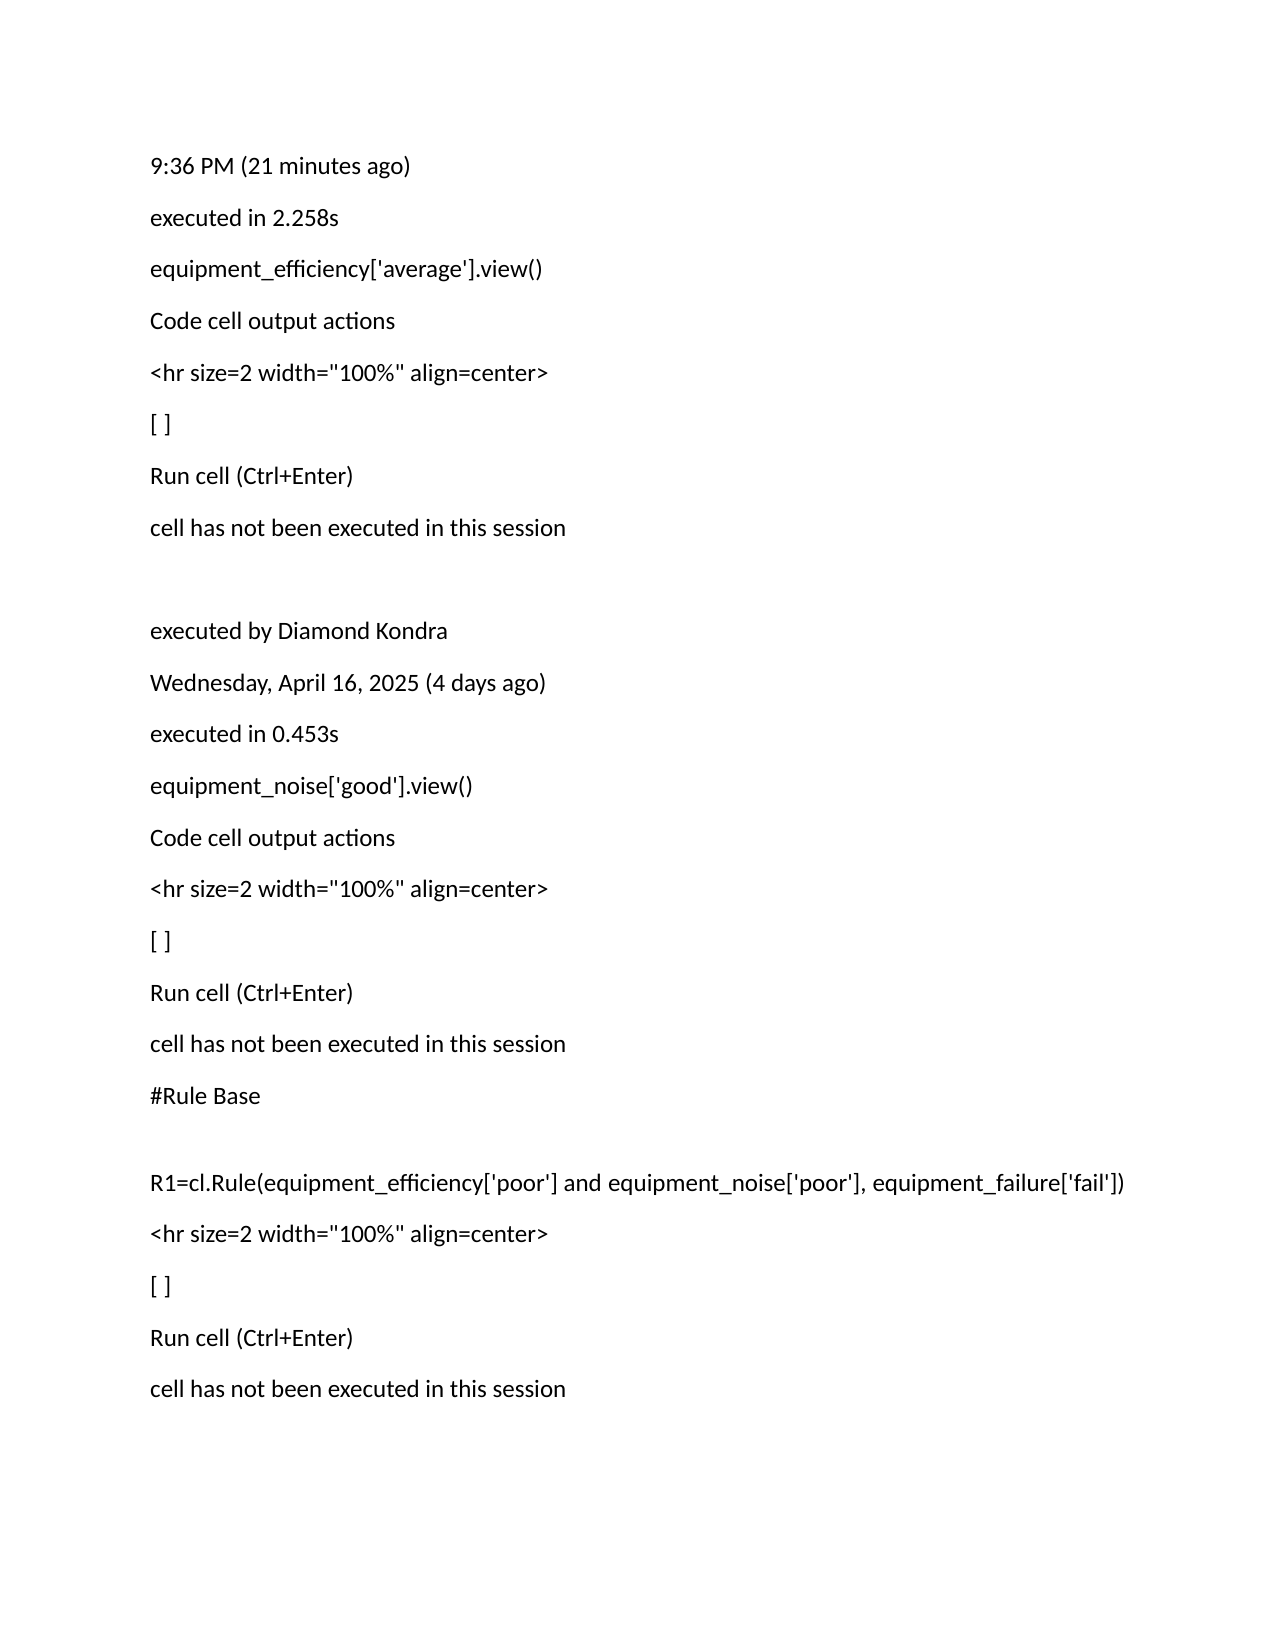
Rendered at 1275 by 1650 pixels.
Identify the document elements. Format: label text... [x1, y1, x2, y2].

text cell has not been executed in this session [150, 512, 1125, 542]
text Run cell (Ctrl+Enter) [150, 977, 1125, 1007]
text <hr size=2 width="100%" align=center> [150, 1218, 1125, 1249]
text Run cell (Ctrl+Enter) [150, 1322, 1125, 1352]
text Code cell output actions [150, 305, 1125, 336]
text Wednesday, April 16, 2025 (4 days ago) [150, 667, 1125, 697]
text [ ] [150, 408, 1125, 439]
text [ ] [150, 1270, 1125, 1301]
text cell has not been executed in this session [150, 1028, 1125, 1059]
text Code cell output actions [150, 822, 1125, 852]
text cell has not been executed in this session [150, 1373, 1125, 1404]
text <hr size=2 width="100%" align=center> [150, 357, 1125, 387]
text #Rule Base [150, 1080, 1125, 1146]
text equipment_noise['good'].view() [150, 770, 1125, 801]
text 9:36 PM (21 minutes ago) [150, 150, 1125, 181]
text R1=cl.Rule(equipment_efficiency['poor'] and equipment_noise['poor'], equipment_failure['fail']) [150, 1167, 1125, 1197]
text Run cell (Ctrl+Enter) [150, 460, 1125, 491]
text [ ] [150, 925, 1125, 956]
text equipment_efficiency['average'].view() [150, 253, 1125, 284]
text <hr size=2 width="100%" align=center> [150, 873, 1125, 904]
text executed by Diamond Kondra [150, 615, 1125, 646]
text executed in 2.258s [150, 202, 1125, 232]
text executed in 0.453s [150, 718, 1125, 749]
